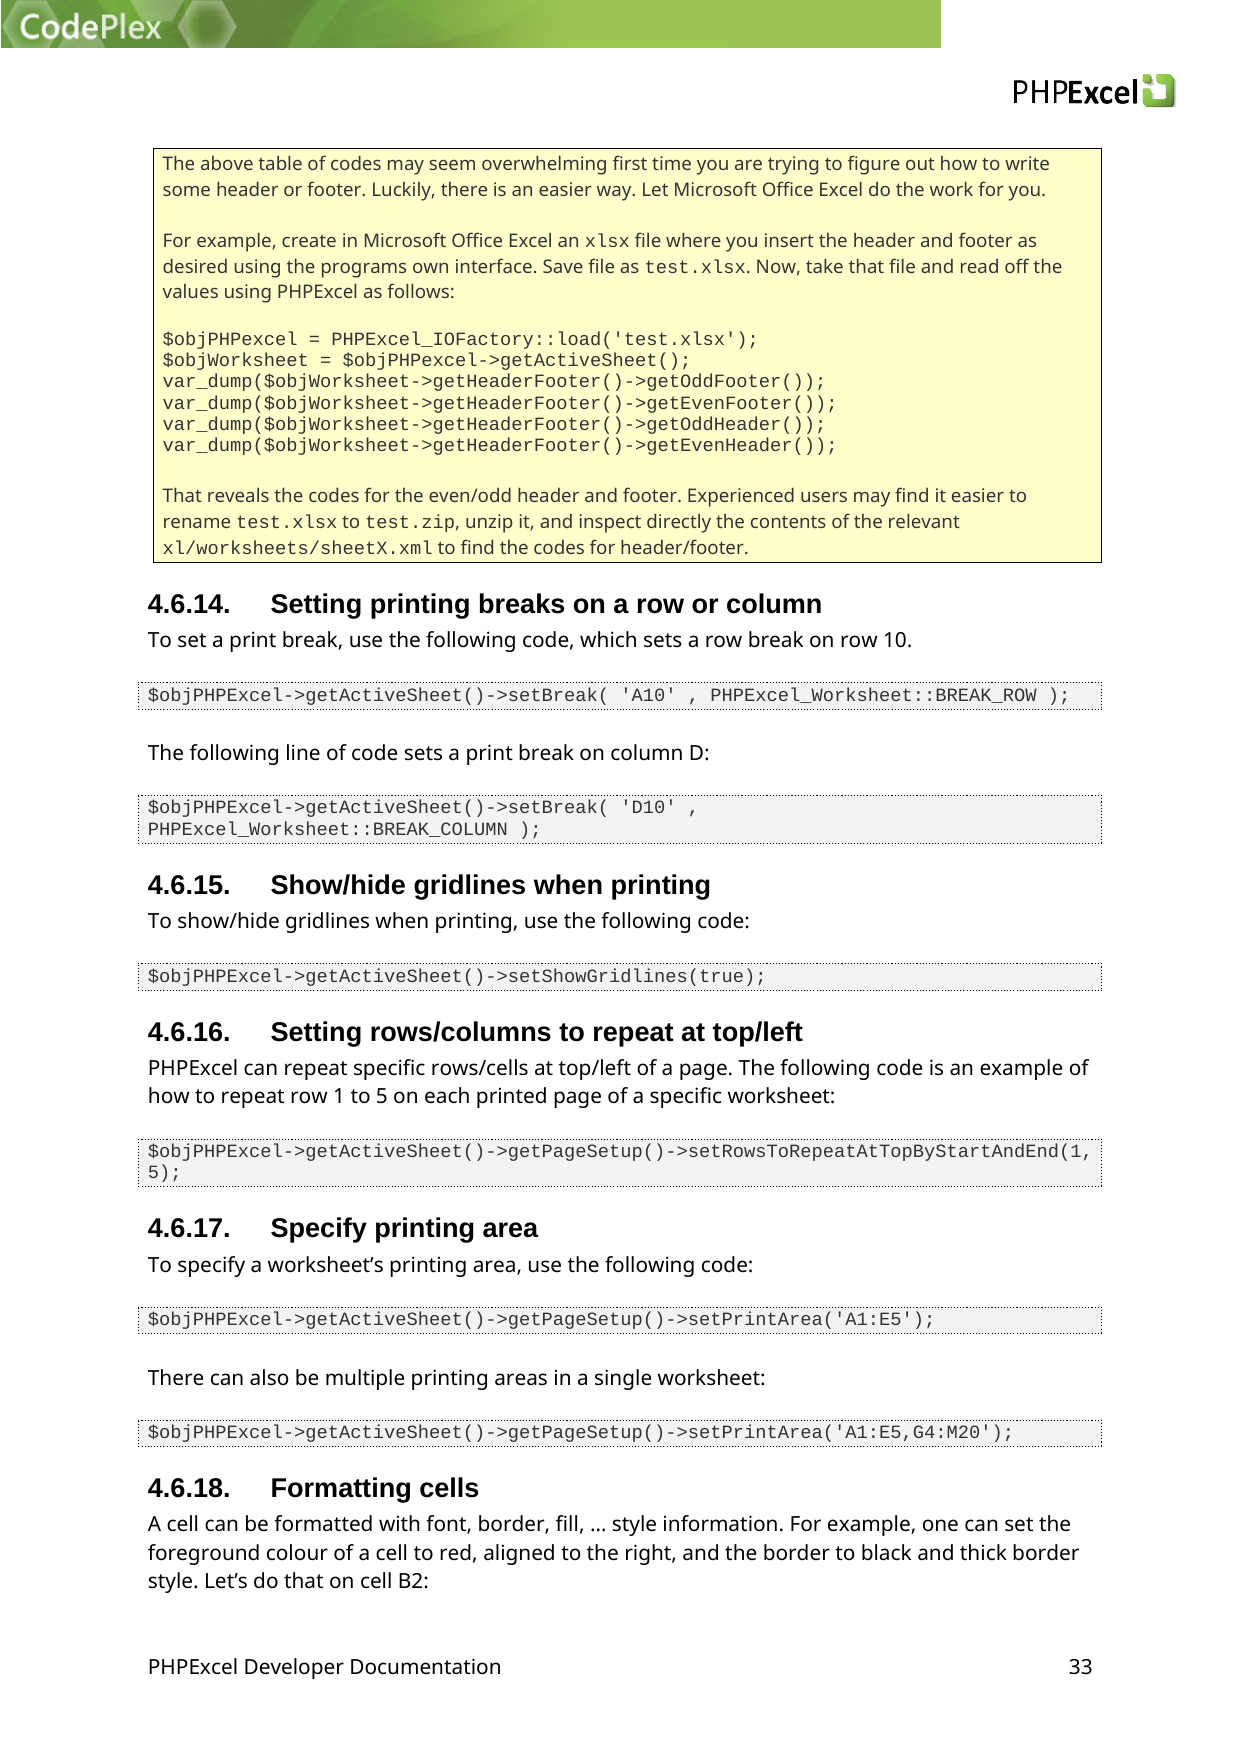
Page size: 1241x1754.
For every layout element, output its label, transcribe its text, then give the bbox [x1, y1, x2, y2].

list var_dump($objWorksheet->getHeaderFooter()->getEvenHeader()); [154, 433, 1101, 454]
text $objPHPExcel->getActiveSheet()->getPageSetup()->setPrintArea('A1:E5'); [138, 1307, 1102, 1334]
list var_dump($objWorksheet->getHeaderFooter()->getEvenFooter()); [154, 390, 1101, 412]
text A cell can be formatted with font, border, fill, … style information. For example, one can set the foreground colour of a cell to red, aligned to the right, and the border to black and thick border style. Let’s do that on cell B2: [148, 1509, 1093, 1595]
picture [1010, 72, 1176, 107]
text To show/hide gridlines when printing, use the following code: [148, 906, 1093, 935]
text To set a print break, use the following code, which sets a row break on row 10. [148, 625, 1093, 654]
picture [0, 0, 940, 47]
list For example, create in Microsoft Office Excel an xlsx file where you insert the header and footer as desired using the programs own interface. Save file as test.xlsx. Now, take that file and read off the values using PHPExcel as follows: [154, 224, 1101, 301]
subtitle Formatting cells [148, 1472, 1093, 1503]
list $objPHPexcel = PHPExcel_IOFactory::load('test.xlsx'); [154, 327, 1101, 348]
text $objPHPExcel->getActiveSheet()->getPageSetup()->setRowsToRepeatAtTopByStartAndEnd(1, 5); [138, 1138, 1102, 1187]
list The above table of codes may seem overwhelming first time you are trying to figure out how to write some header or footer. Luckily, there is an easier way. Let Microsoft Office Excel do the work for you. [154, 149, 1101, 199]
list var_dump($objWorksheet->getHeaderFooter()->getOddFooter()); [154, 369, 1101, 390]
subtitle Setting printing breaks on a row or column [148, 588, 1093, 619]
text The following line of code sets a print break on column D: [148, 738, 1093, 767]
text To specify a worksheet’s printing area, use the following code: [148, 1250, 1093, 1278]
text $objPHPExcel->getActiveSheet()->setBreak( 'A10' , PHPExcel_Worksheet::BREAK_ROW ); [138, 682, 1102, 710]
text $objPHPExcel->getActiveSheet()->setBreak( 'D10' , PHPExcel_Worksheet::BREAK_COLUMN ); [138, 795, 1102, 844]
text There can also be multiple printing areas in a single worksheet: [148, 1363, 1093, 1391]
text PHPExcel can repeat specific rows/cells at top/left of a page. The following code is an example of how to repeat row 1 to 5 on each printed page of a specific worksheet: [148, 1053, 1093, 1110]
text $objPHPExcel->getActiveSheet()->setShowGridlines(true); [138, 963, 1102, 991]
subtitle Specify printing area [148, 1212, 1093, 1243]
list That reveals the codes for the even/odd header and footer. Experienced users may find it easier to rename test.xlsx to test.zip, unzip it, and inspect directly the contents of the relevant xl/worksheets/sheetX.xml to find the codes for header/footer. [154, 480, 1101, 562]
subtitle Show/hide gridlines when printing [148, 869, 1093, 900]
list var_dump($objWorksheet->getHeaderFooter()->getOddHeader()); [154, 412, 1101, 433]
text $objPHPExcel->getActiveSheet()->getPageSetup()->setPrintArea('A1:E5,G4:M20'); [138, 1419, 1102, 1447]
list $objWorksheet = $objPHPexcel->getActiveSheet(); [154, 348, 1101, 369]
subtitle Setting rows/columns to repeat at top/left [148, 1016, 1093, 1047]
